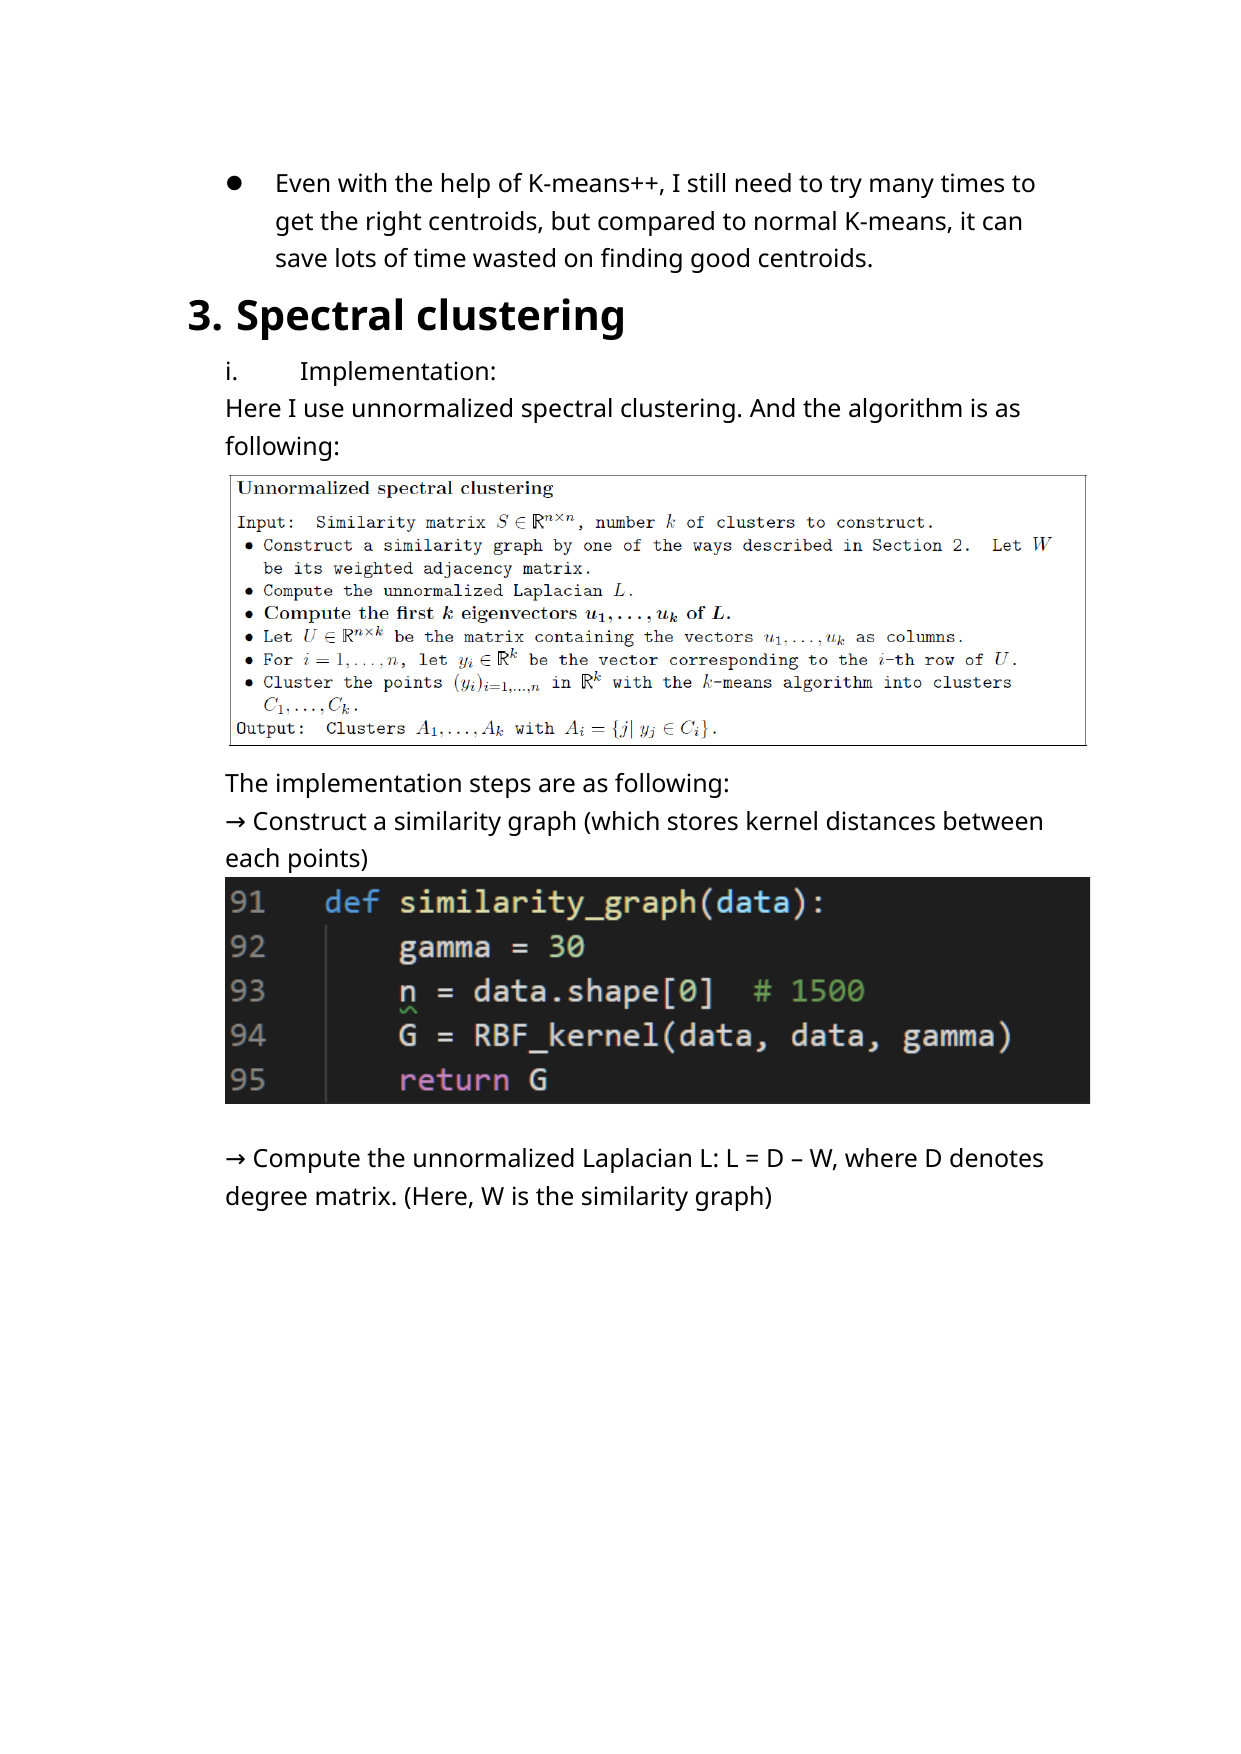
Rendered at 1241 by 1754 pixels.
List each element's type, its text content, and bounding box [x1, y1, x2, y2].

text Compute the unnormalized Laplacian L: L = D – W, where D denotes degree matrix. (Here, W is the similarity graph) [225, 1139, 1053, 1214]
text The implementation steps are as following: [225, 764, 1053, 802]
list Spectral clustering [187, 277, 1053, 352]
text Here I use unnormalized spectral clustering. And the algorithm is as following: [225, 389, 1053, 464]
picture [225, 464, 1091, 758]
text Construct a similarity graph (which stores kernel distances between each points) [225, 802, 1053, 877]
list Implementation: [225, 352, 1053, 389]
list Even with the help of K-means++, I still need to try many times to get the right centroids, but compared to normal K-means, it can save lots of time wasted on finding good centroids. [225, 164, 1053, 277]
picture [225, 877, 1091, 1104]
